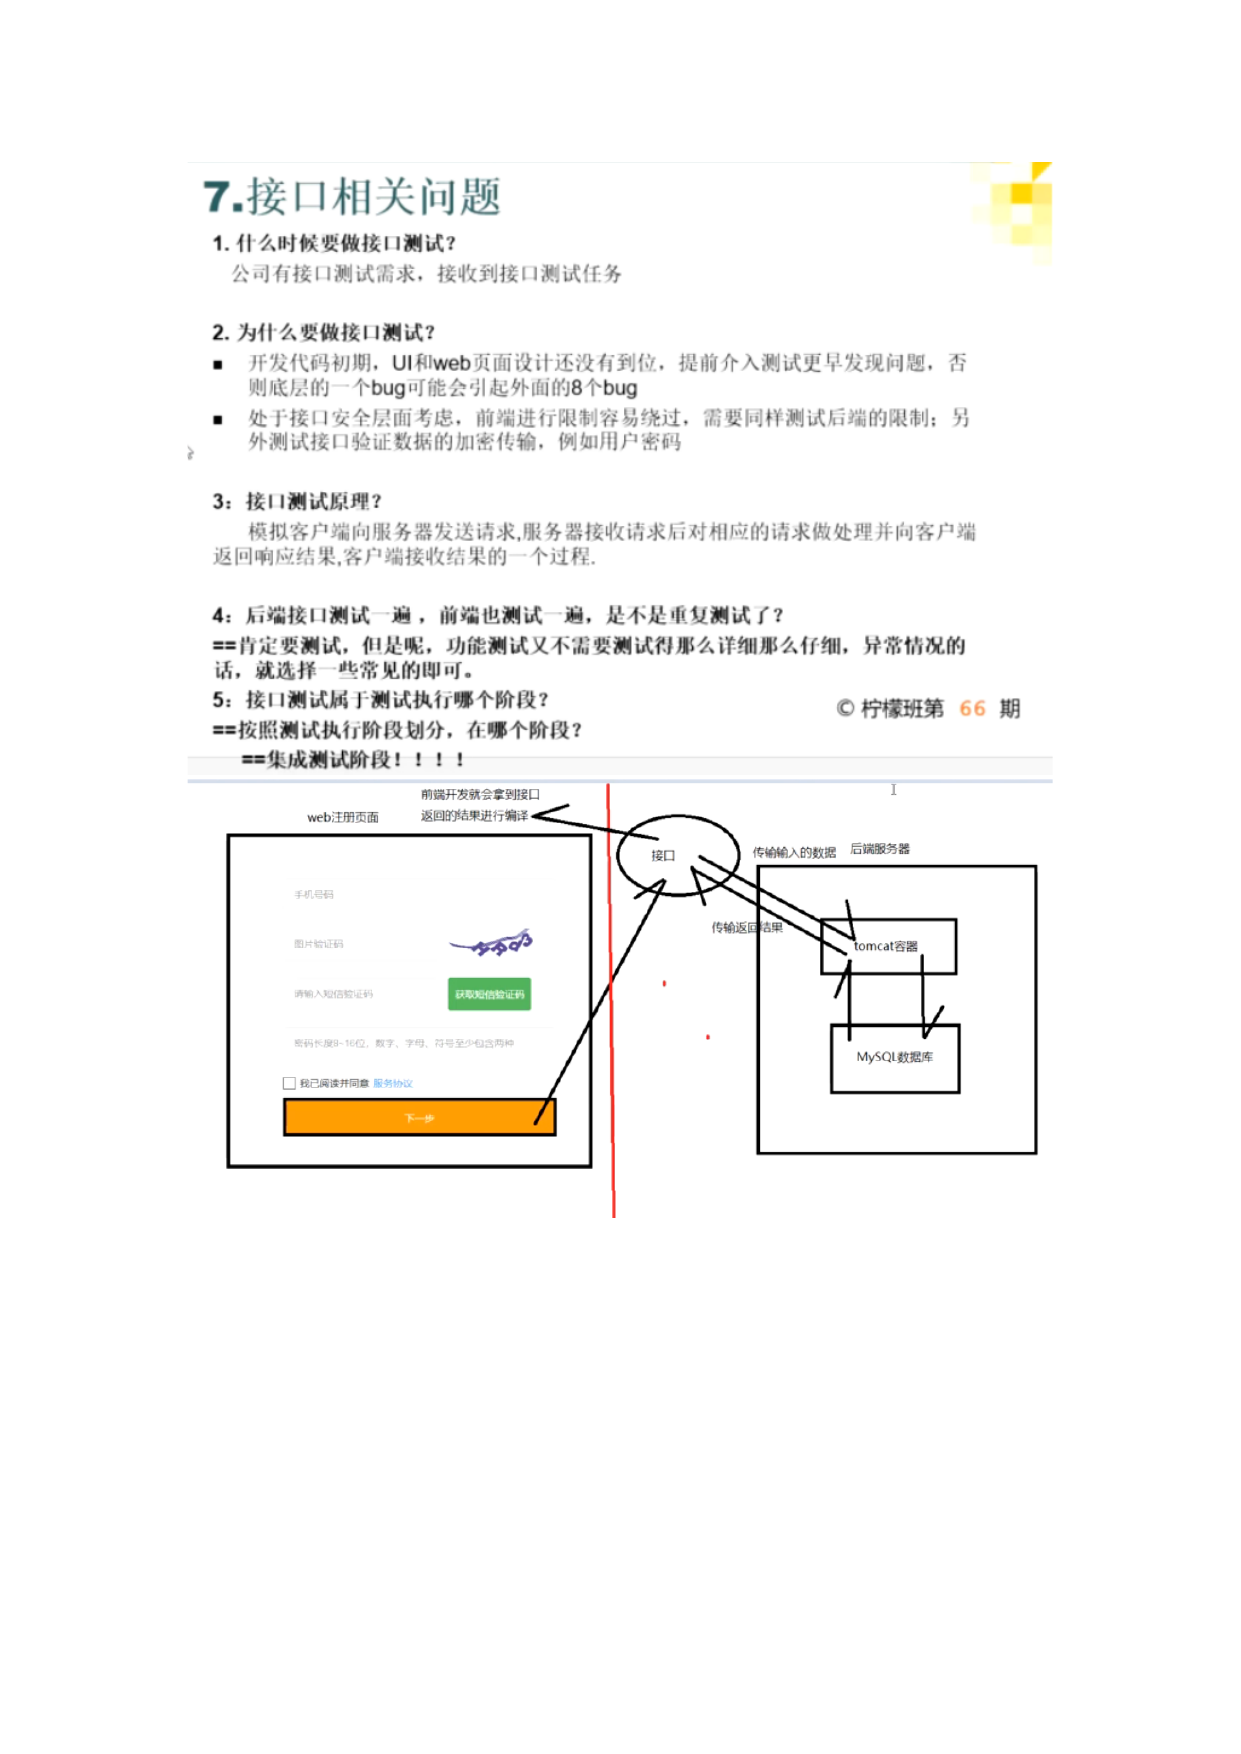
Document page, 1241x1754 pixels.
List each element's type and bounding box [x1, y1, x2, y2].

picture [187, 779, 1053, 1218]
picture [187, 162, 1053, 775]
